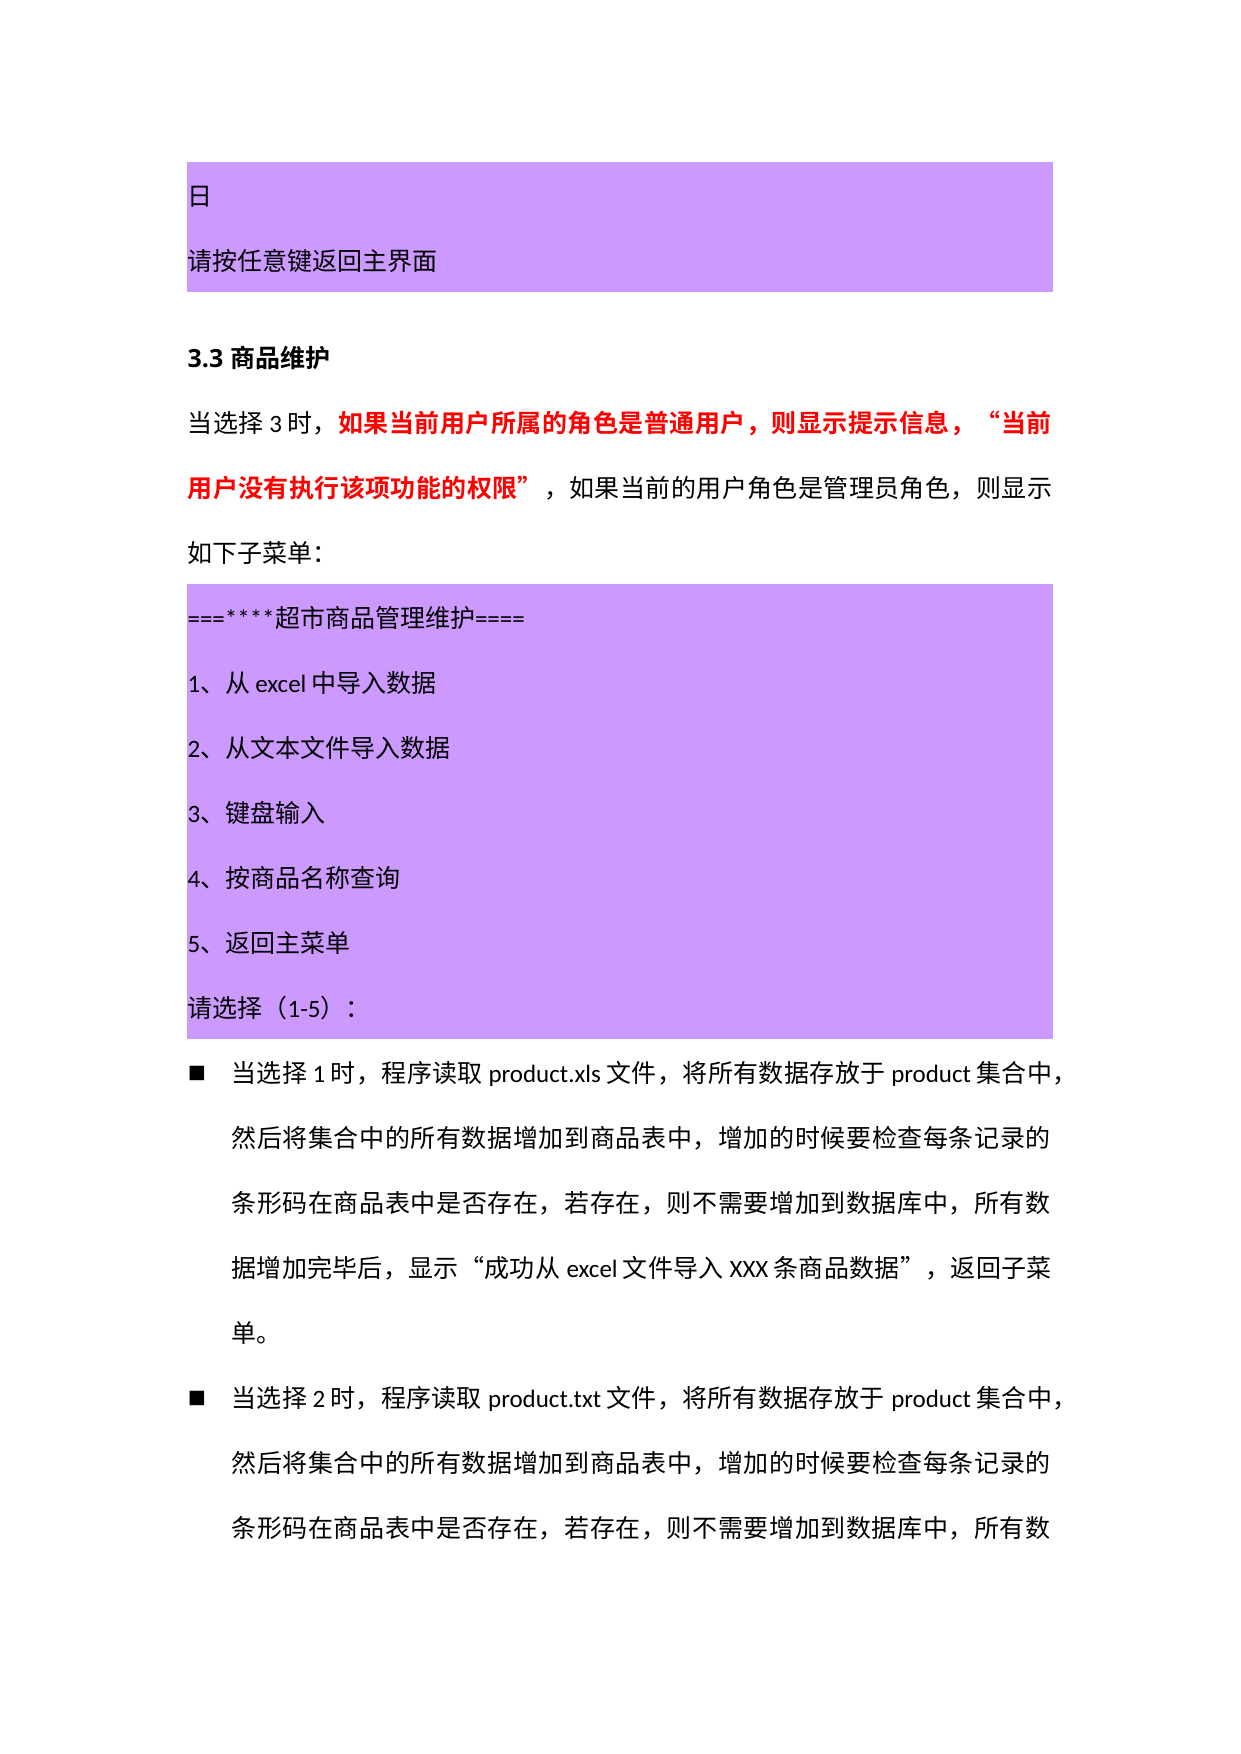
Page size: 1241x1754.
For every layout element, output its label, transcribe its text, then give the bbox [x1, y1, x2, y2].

text 2、从文本文件导入数据 [187, 714, 1053, 779]
text ===****超市商品管理维护==== [187, 584, 1053, 649]
text 请选择（1-5）： [187, 974, 1053, 1039]
list 当选择1时，程序读取product.xls文件，将所有数据存放于product集合中，然后将集合中的所有数据增加到商品表中，增加的时候要检查每条记录的条形码在商品表中是否存在，若存在，则不需要增加到数据库中，所有数据增加完毕后，显示“成功从excel文件导入XXX条商品数据”，返回子菜单。 [187, 1039, 1053, 1364]
text 5、返回主菜单 [187, 909, 1053, 974]
text 3.3 商品维护 [187, 324, 1053, 389]
text 4、按商品名称查询 [187, 844, 1053, 909]
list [187, 1364, 1053, 1559]
text 3、键盘输入 [187, 779, 1053, 844]
text 请按任意键返回主界面 [187, 227, 1053, 292]
text 1、从excel中导入数据 [187, 649, 1053, 714]
text 当选择3时，如果当前用户所属的角色是普通用户，则显示提示信息，“当前用户没有执行该项功能的权限”，如果当前的用户角色是管理员角色，则显示如下子菜单： [187, 389, 1053, 584]
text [187, 162, 1053, 227]
